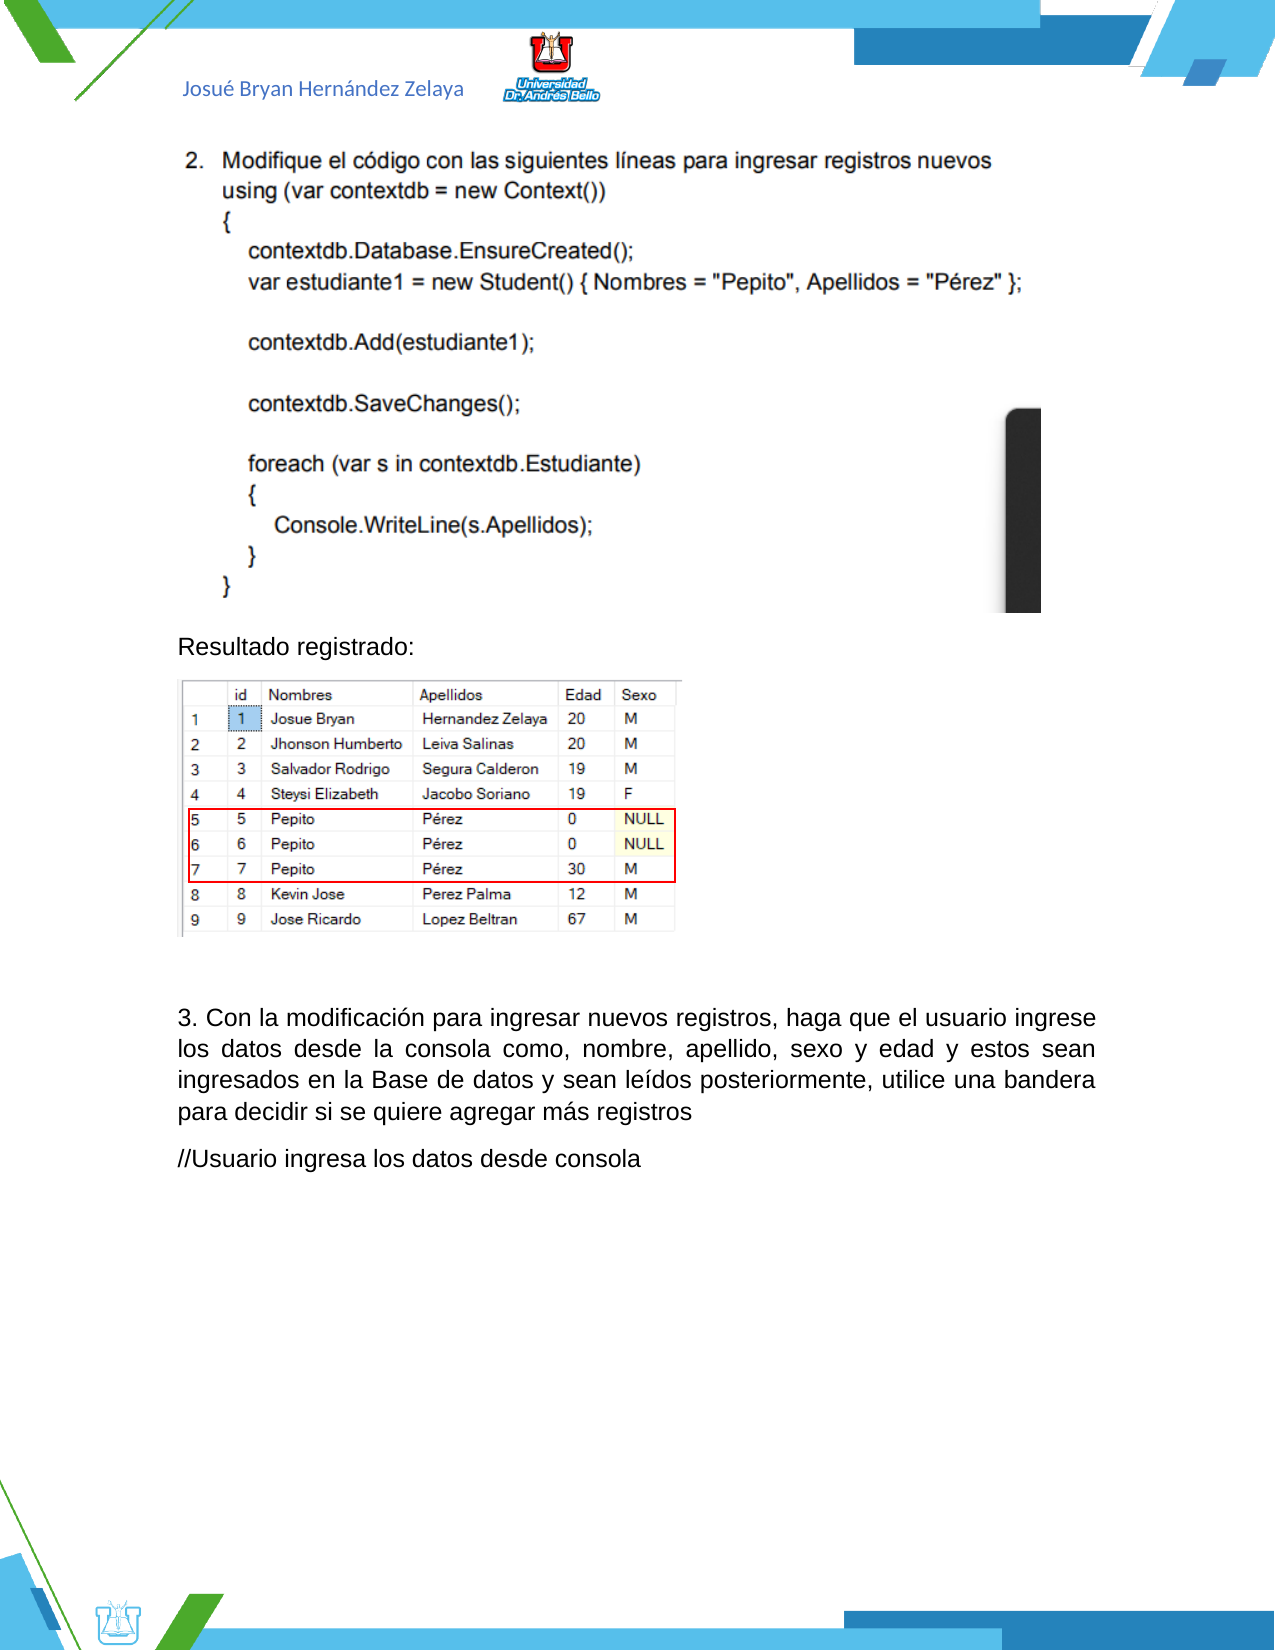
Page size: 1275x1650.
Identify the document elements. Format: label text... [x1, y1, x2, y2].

text //Usuario ingresa los datos desde consola [177, 1144, 1098, 1173]
picture [4, 0, 1275, 108]
text 3. Con la modificación para ingresar nuevos registros, haga que el usuario ingrese los datos desde la consola como, nombre, apellido, sexo y edad y estos sean ingresados en la Base de datos y sean leídos posteriormente, utilice una bandera para decidir si se quiere agregar más registros [177, 1003, 1098, 1125]
picture [177, 679, 683, 937]
text Resultado registrado: [177, 632, 1098, 660]
picture [0, 1477, 1274, 1650]
picture [177, 147, 1041, 613]
